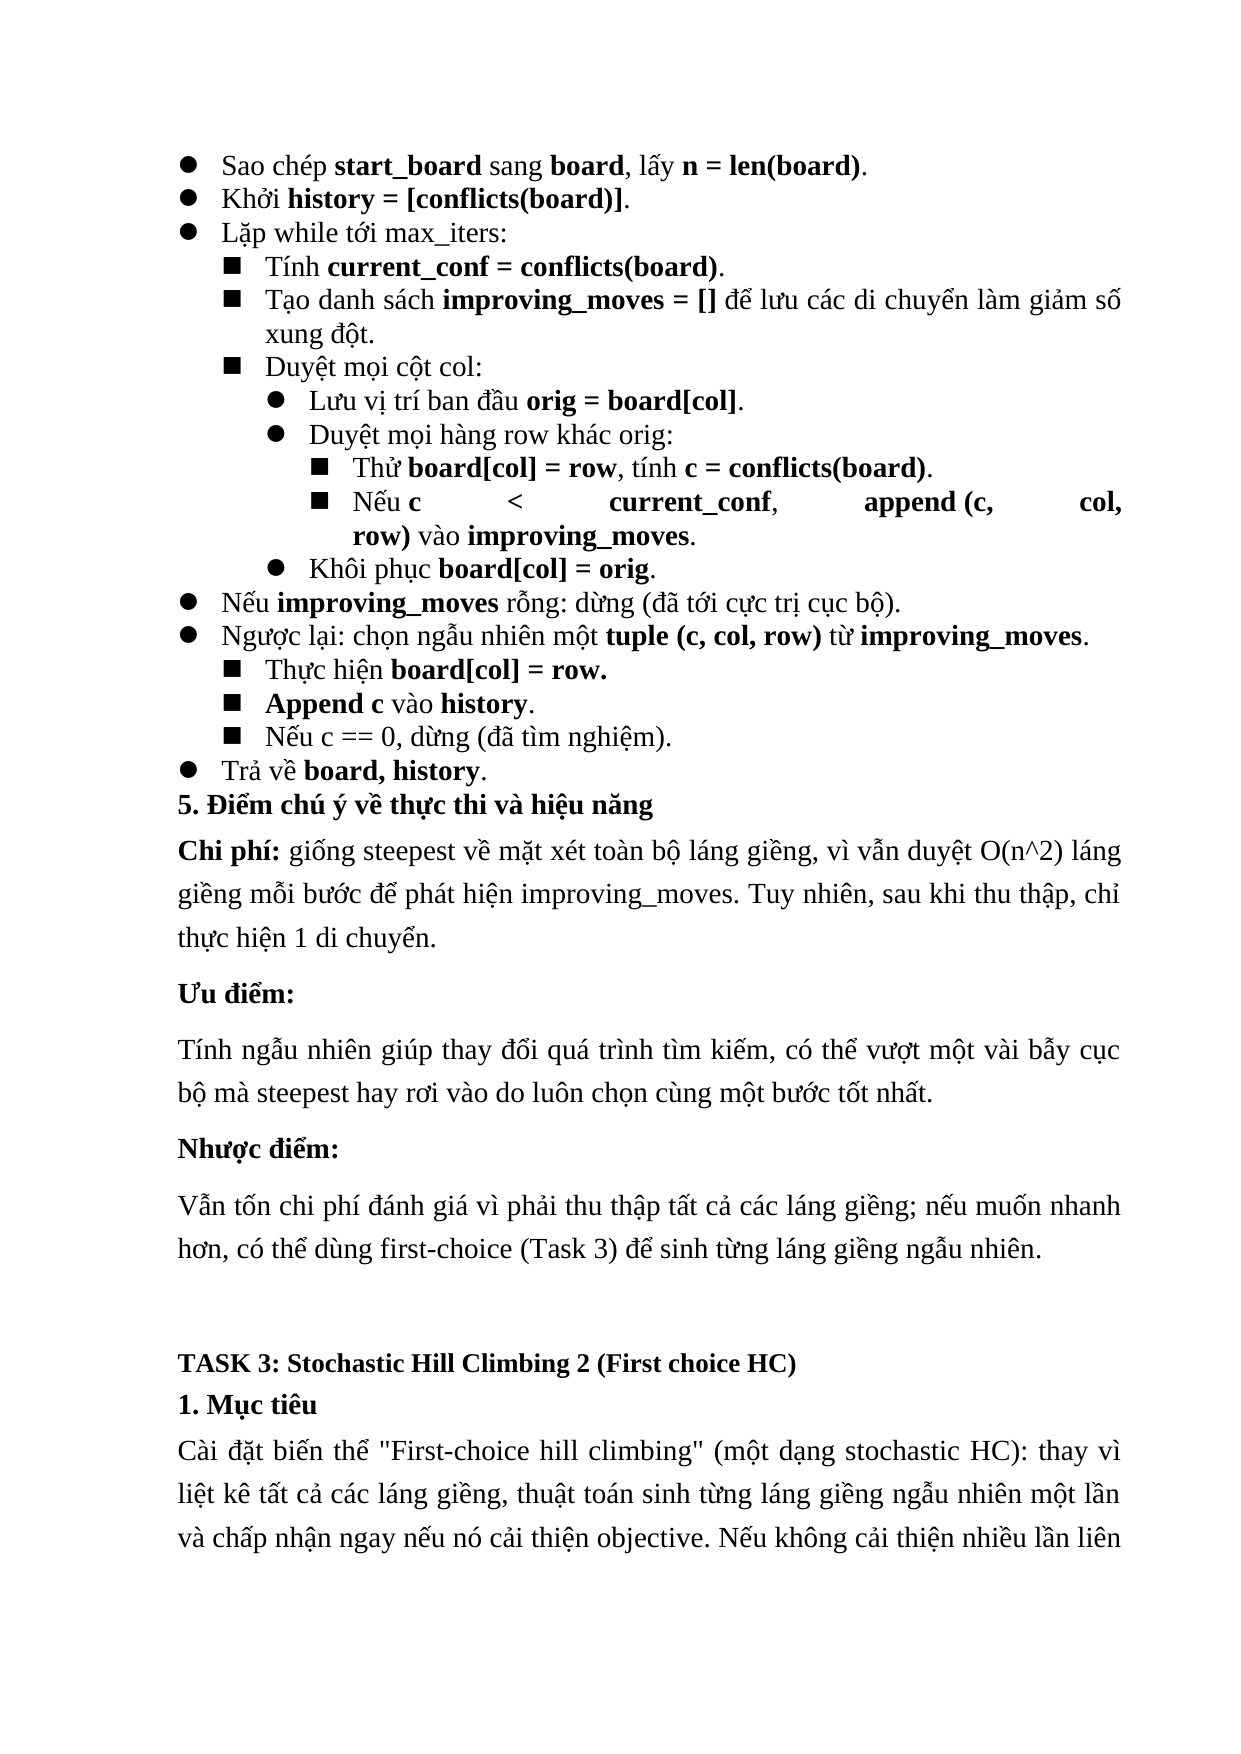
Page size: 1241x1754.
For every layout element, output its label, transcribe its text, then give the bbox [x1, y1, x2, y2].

list Duyệt mọi hàng row khác orig: [265, 417, 1122, 450]
list Khôi phục board[col] = orig. [265, 551, 1122, 585]
list Trả về board, history. [177, 753, 1122, 787]
list Nếu improving_moves rỗng: dừng (đã tới cực trị cục bộ). [177, 585, 1122, 618]
list Ngược lại: chọn ngẫu nhiên một tuple (c, col, row) từ improving_moves. [177, 618, 1122, 652]
list Lặp while tới max_iters: [177, 215, 1122, 249]
text Chi phí: giống steepest về mặt xét toàn bộ láng giềng, vì vẫn duyệt O(n^2) láng giềng mỗi bước để phát hiện improving_moves. Tuy nhiên, sau khi thu thập, chỉ thực hiện 1 di chuyển. [177, 833, 1122, 953]
list Nếu c == 0, dừng (đã tìm nghiệm). [221, 719, 1122, 753]
text Ưu điểm: [177, 976, 1122, 1009]
list Tạo danh sách improving_moves = [] để lưu các di chuyển làm giảm số xung đột. [221, 282, 1122, 349]
text Tính ngẫu nhiên giúp thay đổi quá trình tìm kiếm, có thể vượt một vài bẫy cục bộ mà steepest hay rơi vào do luôn chọn cùng một bước tốt nhất. [177, 1032, 1122, 1109]
list Sao chép start_board sang board, lấy n = len(board). [177, 148, 1122, 181]
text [177, 1433, 1122, 1553]
list Thực hiện board[col] = row. [221, 652, 1122, 686]
list Append c vào history. [221, 686, 1122, 719]
list Điểm chú ý về thực thi và hiệu năng [177, 787, 1122, 820]
list Lưu vị trí ban đầu orig = board[col]. [265, 383, 1122, 417]
list Khởi history = [conflicts(board)]. [177, 181, 1122, 215]
text TASK 3: Stochastic Hill Climbing 2 (First choice HC) [177, 1347, 1122, 1378]
list Mục tiêu [177, 1387, 1122, 1420]
text Nhược điểm: [177, 1132, 1122, 1165]
text Vẫn tốn chi phí đánh giá vì phải thu thập tất cả các láng giềng; nếu muốn nhanh hơn, có thể dùng first-choice (Task 3) để sinh từng láng giềng ngẫu nhiên. [177, 1188, 1122, 1265]
list Nếu c < current_conf, append (c, col, row) vào improving_moves. [308, 484, 1122, 551]
list Duyệt mọi cột col: [221, 349, 1122, 383]
list Tính current_conf = conflicts(board). [221, 249, 1122, 282]
list Thử board[col] = row, tính c = conflicts(board). [308, 450, 1122, 484]
